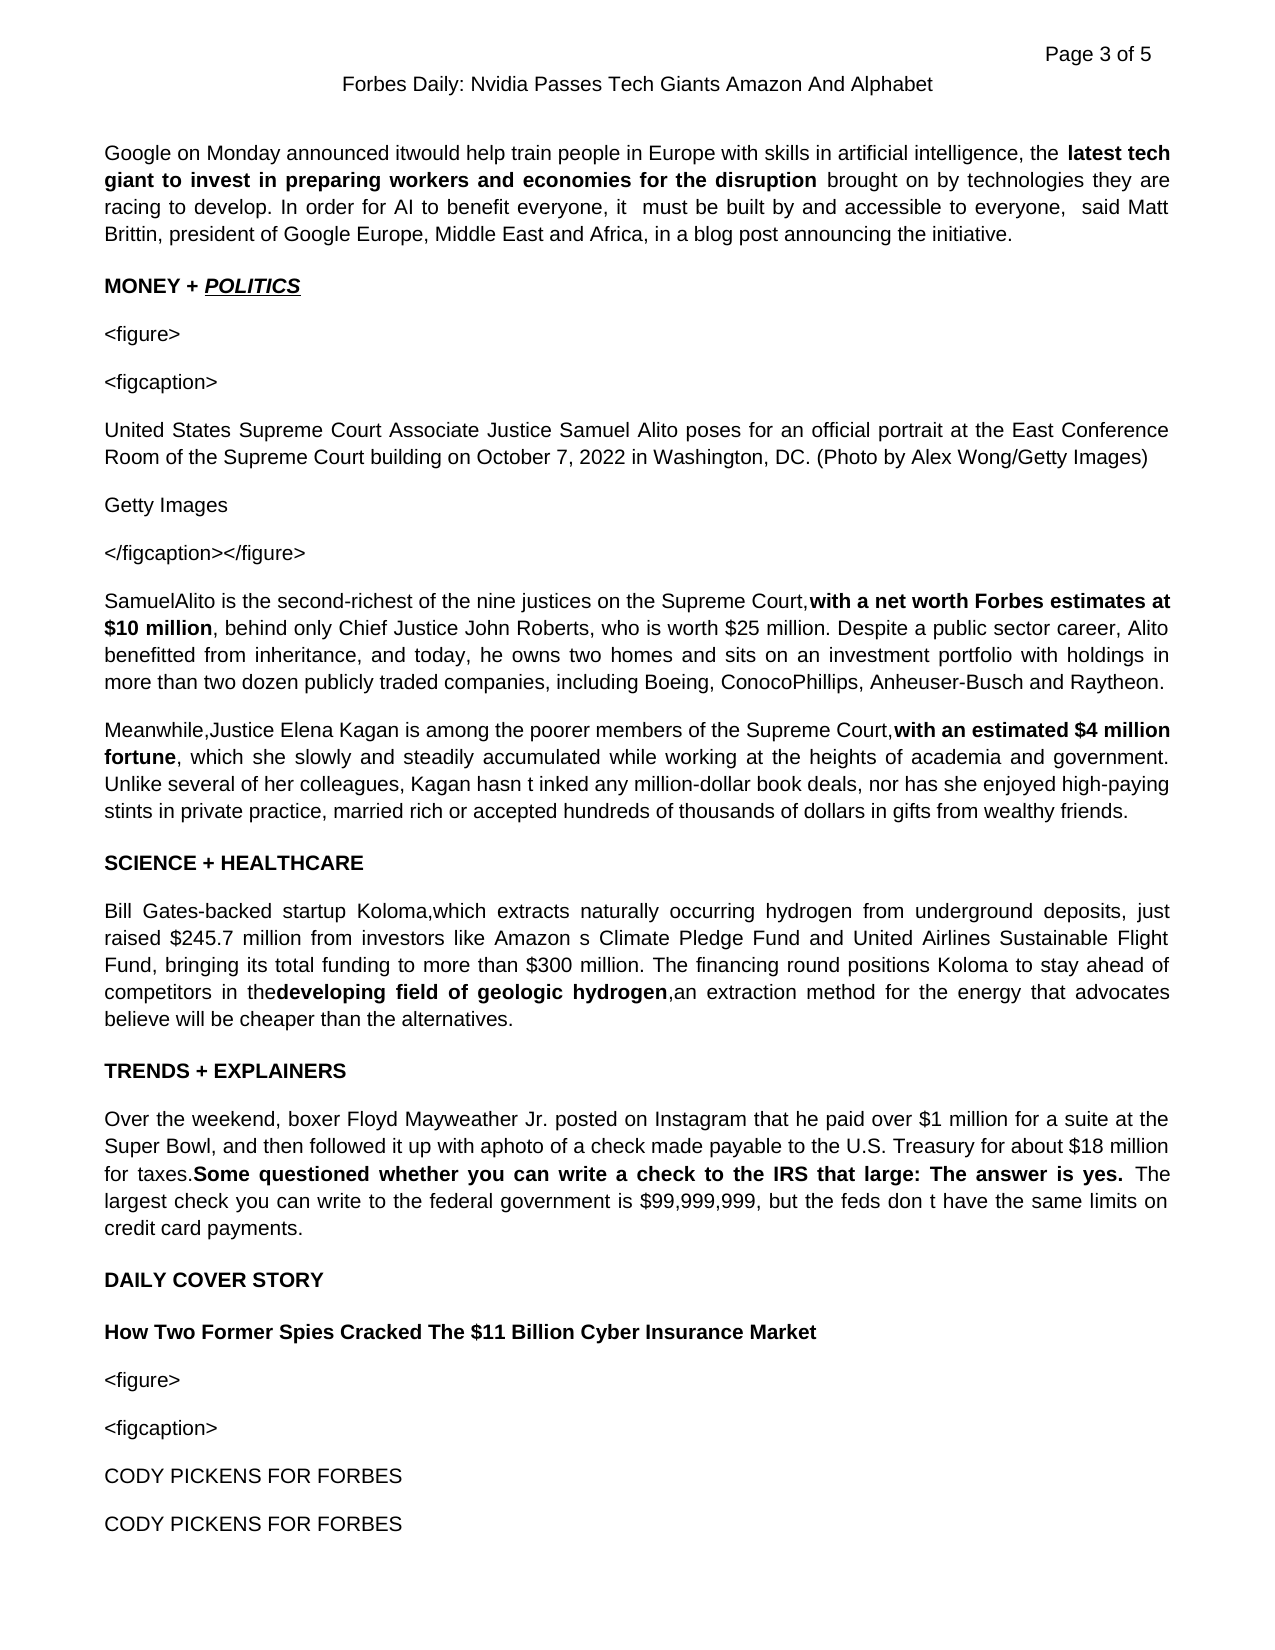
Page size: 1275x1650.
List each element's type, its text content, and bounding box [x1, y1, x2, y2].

text Getty Images [104, 489, 1171, 517]
text United States Supreme Court Associate Justice Samuel Alito poses for an official portrait at the East Conference Room of the Supreme Court building on October 7, 2022 in Washington, DC. (Photo by Alex Wong/Getty Images) [104, 414, 1171, 469]
text <figure> [104, 319, 1171, 346]
text <figure> [104, 1364, 1171, 1392]
text How Two Former Spies Cracked The $11 Billion Cyber Insurance Market [104, 1317, 1171, 1344]
text Meanwhile,Justice Elena Kagan is among the poorer members of the Supreme Court,with an estimated $4 million fortune, which she slowly and steadily accumulated while working at the heights of academia and government. Unlike several of her colleagues, Kagan hasn t inked any million-dollar book deals, nor has she enjoyed high-paying stints in private practice, married rich or accepted hundreds of thousands of dollars in gifts from wealthy friends. [104, 714, 1171, 823]
text CODY PICKENS FOR FORBES [104, 1508, 1171, 1535]
text <figcaption> [104, 1412, 1171, 1439]
text Over the weekend, boxer Floyd Mayweather Jr. posted on Instagram that he paid over $1 million for a suite at the Super Bowl, and then followed it up with aphoto of a check made payable to the U.S. Treasury for about $18 million for taxes.Some questioned whether you can write a check to the IRS that large: The answer is yes. The largest check you can write to the federal government is $99,999,999, but the feds don t have the same limits on credit card payments. [104, 1104, 1171, 1239]
text SamuelAlito is the second-richest of the nine justices on the Supreme Court,with a net worth Forbes estimates at $10 million, behind only Chief Justice John Roberts, who is worth $25 million. Despite a public sector career, Alito benefitted from inheritance, and today, he owns two homes and sits on an investment portfolio with holdings in more than two dozen publicly traded companies, including Boeing, ConocoPhillips, Anheuser-Busch and Raytheon. [104, 585, 1171, 694]
text SCIENCE + HEALTHCARE [104, 848, 1171, 875]
text DAILY COVER STORY [104, 1264, 1171, 1292]
text <figcaption> [104, 367, 1171, 394]
text MONEY + POLITICS [104, 271, 1171, 298]
text CODY PICKENS FOR FORBES [104, 1460, 1171, 1487]
text TRENDS + EXPLAINERS [104, 1056, 1171, 1083]
text Google on Monday announced itwould help train people in Europe with skills in artificial intelligence, the latest tech giant to invest in preparing workers and economies for the disruption brought on by technologies they are racing to develop. In order for AI to benefit everyone, it must be built by and accessible to everyone, said Matt Brittin, president of Google Europe, Middle East and Africa, in a blog post announcing the initiative. [104, 137, 1171, 246]
text </figcaption></figure> [104, 537, 1171, 564]
text Bill Gates-backed startup Koloma,which extracts naturally occurring hydrogen from underground deposits, just raised $245.7 million from investors like Amazon s Climate Pledge Fund and United Airlines Sustainable Flight Fund, bringing its total funding to more than $300 million. The financing round positions Koloma to stay ahead of competitors in thedeveloping field of geologic hydrogen,an extraction method for the energy that advocates believe will be cheaper than the alternatives. [104, 896, 1171, 1031]
